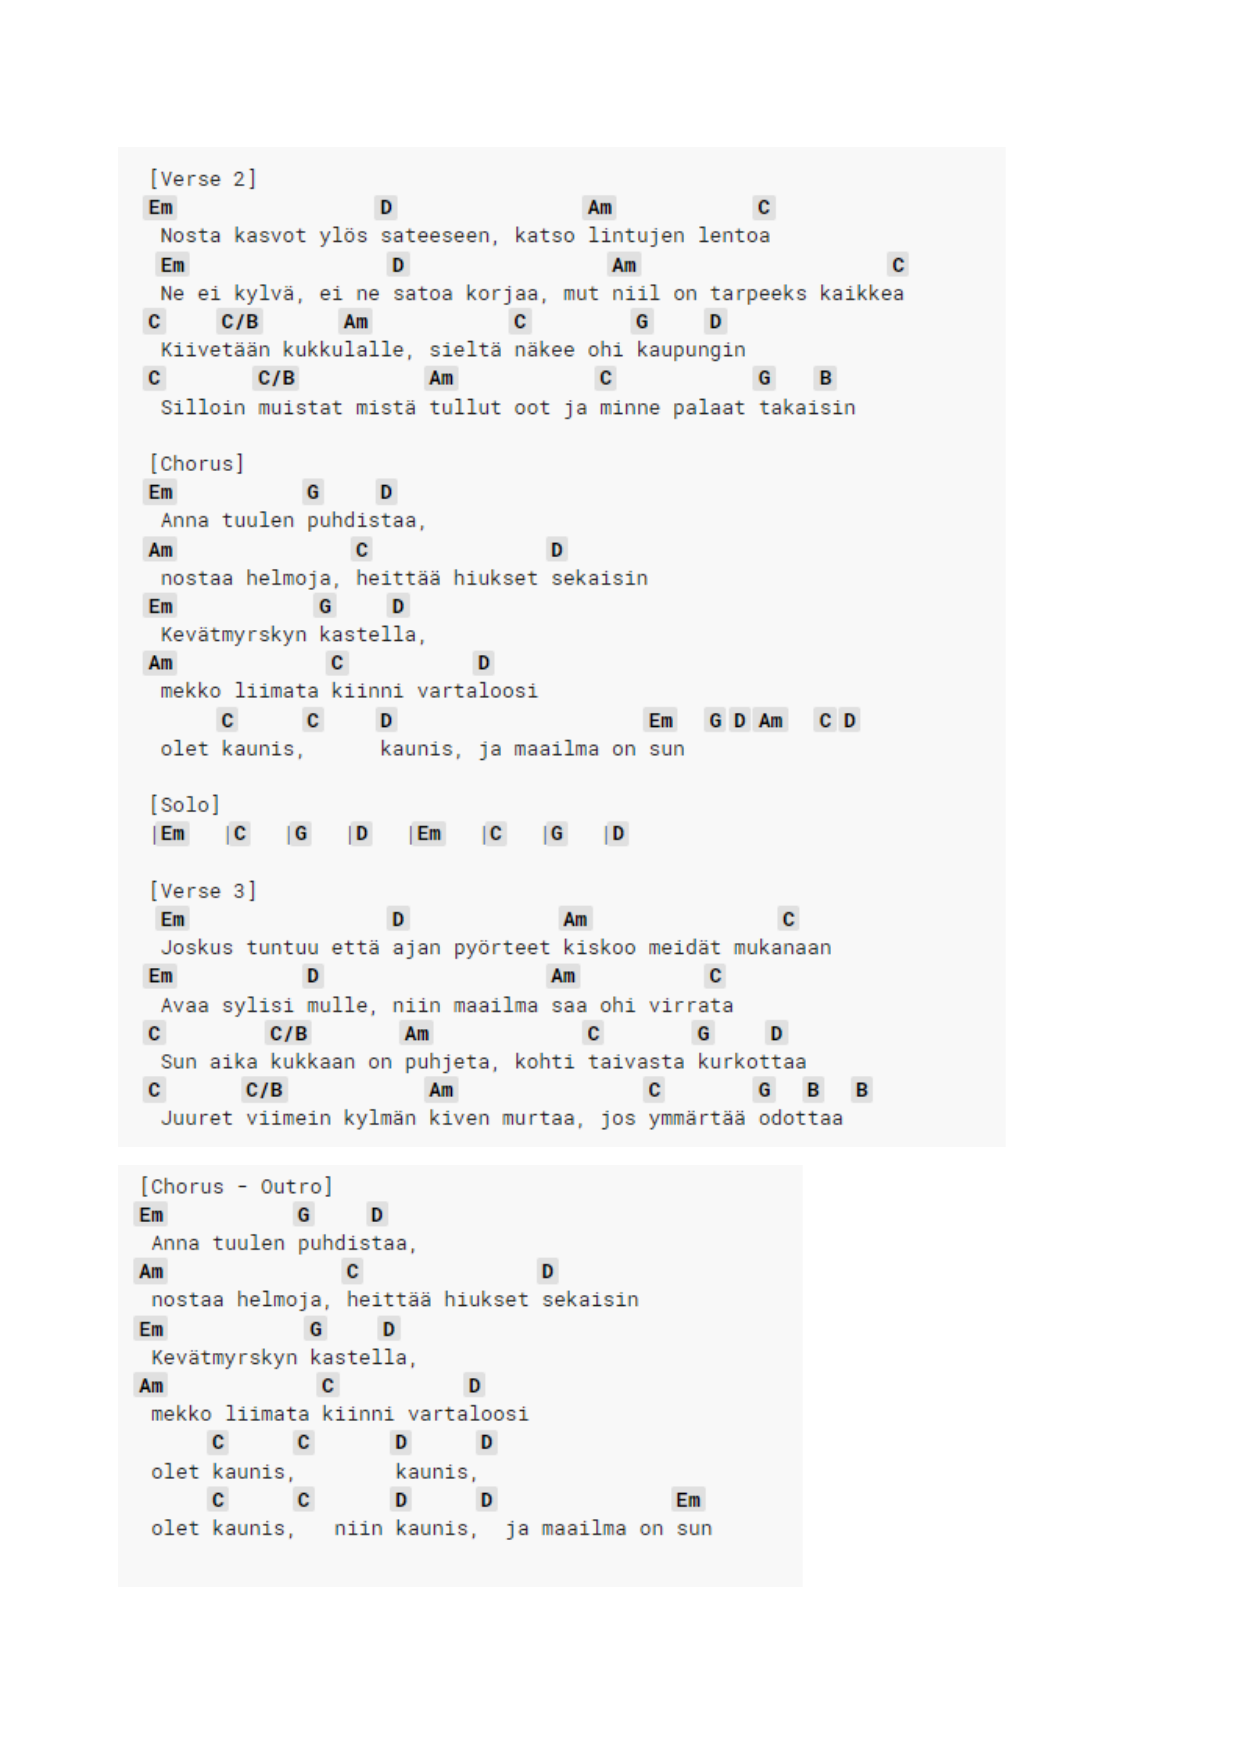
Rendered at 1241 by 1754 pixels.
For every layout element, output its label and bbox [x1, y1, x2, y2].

picture [118, 147, 1006, 1147]
picture [118, 1165, 803, 1587]
